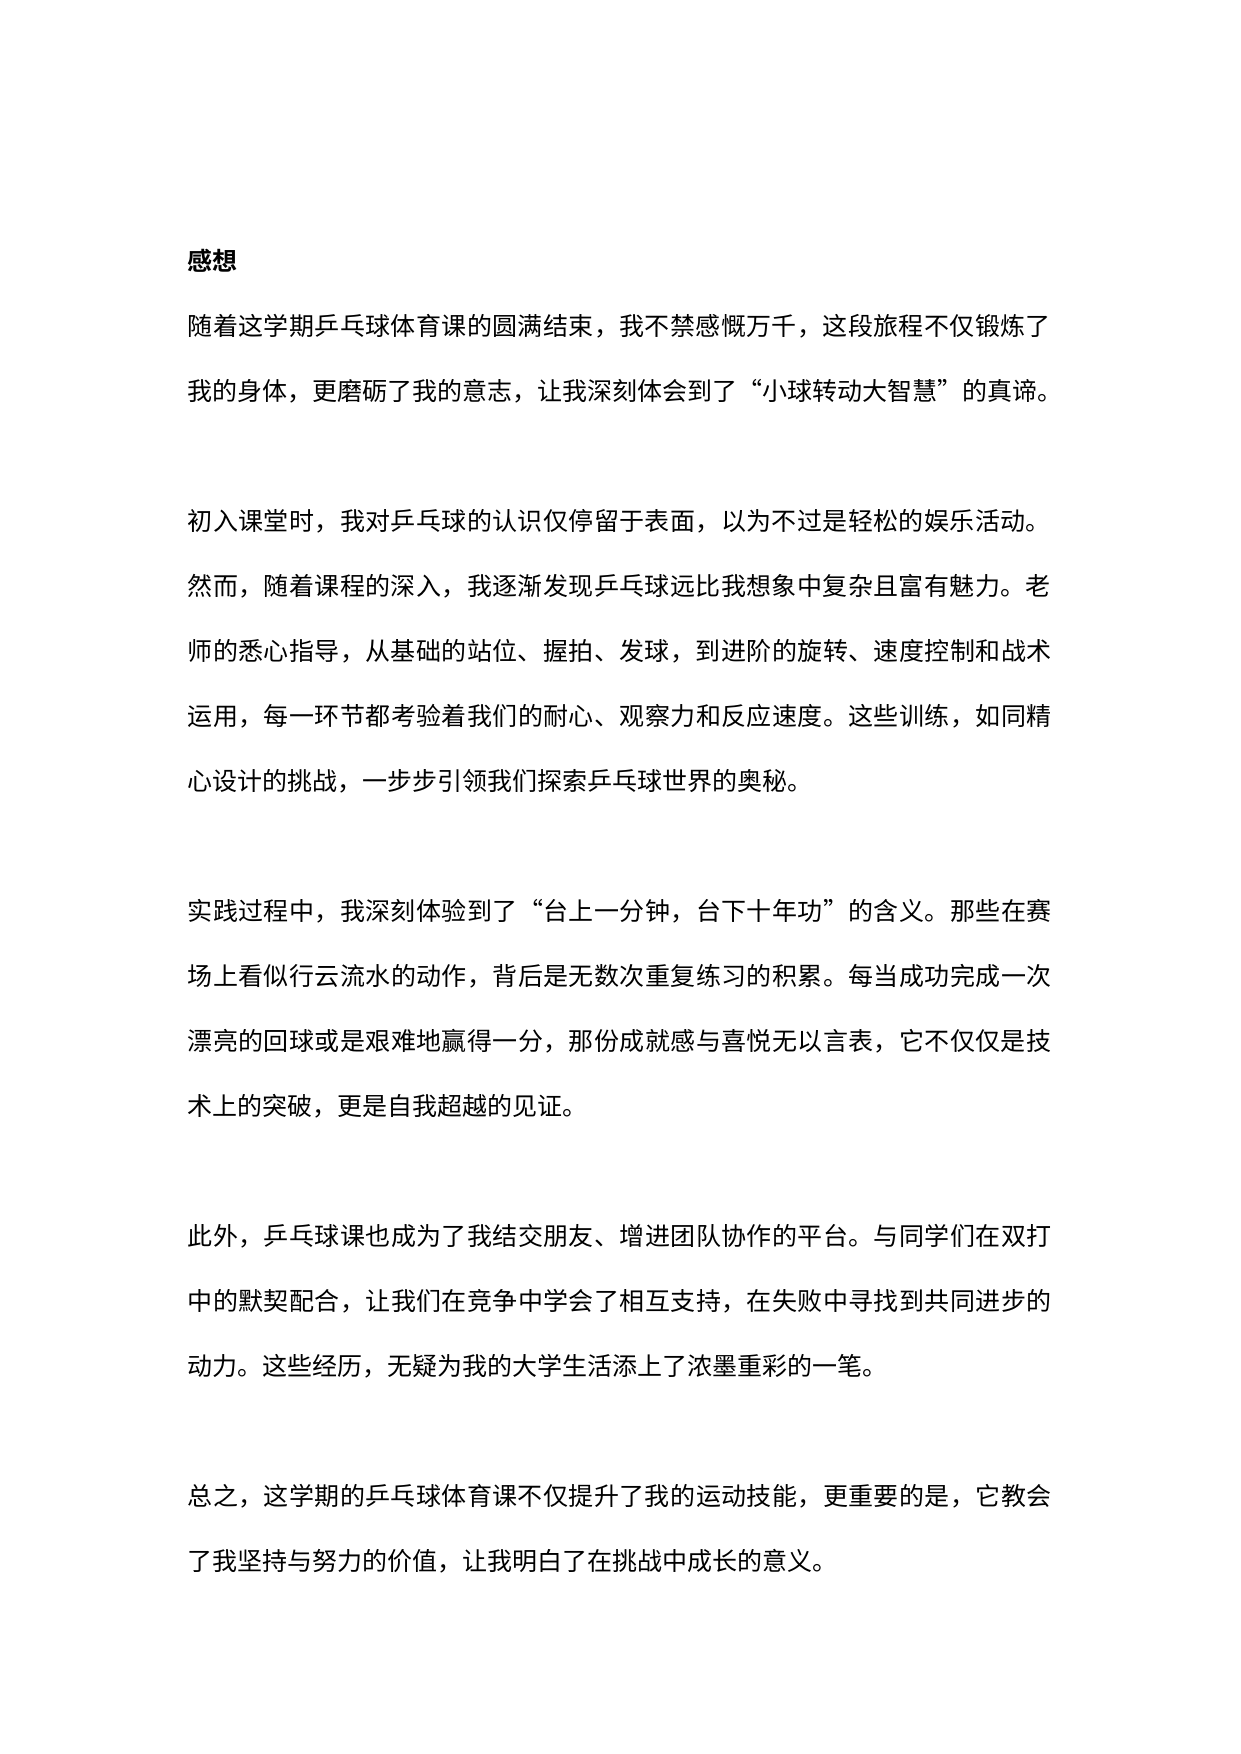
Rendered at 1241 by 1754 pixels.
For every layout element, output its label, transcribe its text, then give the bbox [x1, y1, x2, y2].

text 初入课堂时，我对乒乓球的认识仅停留于表面，以为不过是轻松的娱乐活动。然而，随着课程的深入，我逐渐发现乒乓球远比我想象中复杂且富有魅力。老师的悉心指导，从基础的站位、握拍、发球，到进阶的旋转、速度控制和战术运用，每一环节都考验着我们的耐心、观察力和反应速度。这些训练，如同精心设计的挑战，一步步引领我们探索乒乓球世界的奥秘。 [187, 487, 1053, 812]
text 此外，乒乓球课也成为了我结交朋友、增进团队协作的平台。与同学们在双打中的默契配合，让我们在竞争中学会了相互支持，在失败中寻找到共同进步的动力。这些经历，无疑为我的大学生活添上了浓墨重彩的一笔。 [187, 1202, 1053, 1397]
text 总之，这学期的乒乓球体育课不仅提升了我的运动技能，更重要的是，它教会了我坚持与努力的价值，让我明白了在挑战中成长的意义。 [187, 1462, 1053, 1592]
text 随着这学期乒乓球体育课的圆满结束，我不禁感慨万千，这段旅程不仅锻炼了我的身体，更磨砺了我的意志，让我深刻体会到了“小球转动大智慧”的真谛。 [187, 292, 1053, 422]
text 实践过程中，我深刻体验到了“台上一分钟，台下十年功”的含义。那些在赛场上看似行云流水的动作，背后是无数次重复练习的积累。每当成功完成一次漂亮的回球或是艰难地赢得一分，那份成就感与喜悦无以言表，它不仅仅是技术上的突破，更是自我超越的见证。 [187, 877, 1053, 1137]
text 感想 [187, 227, 1053, 292]
